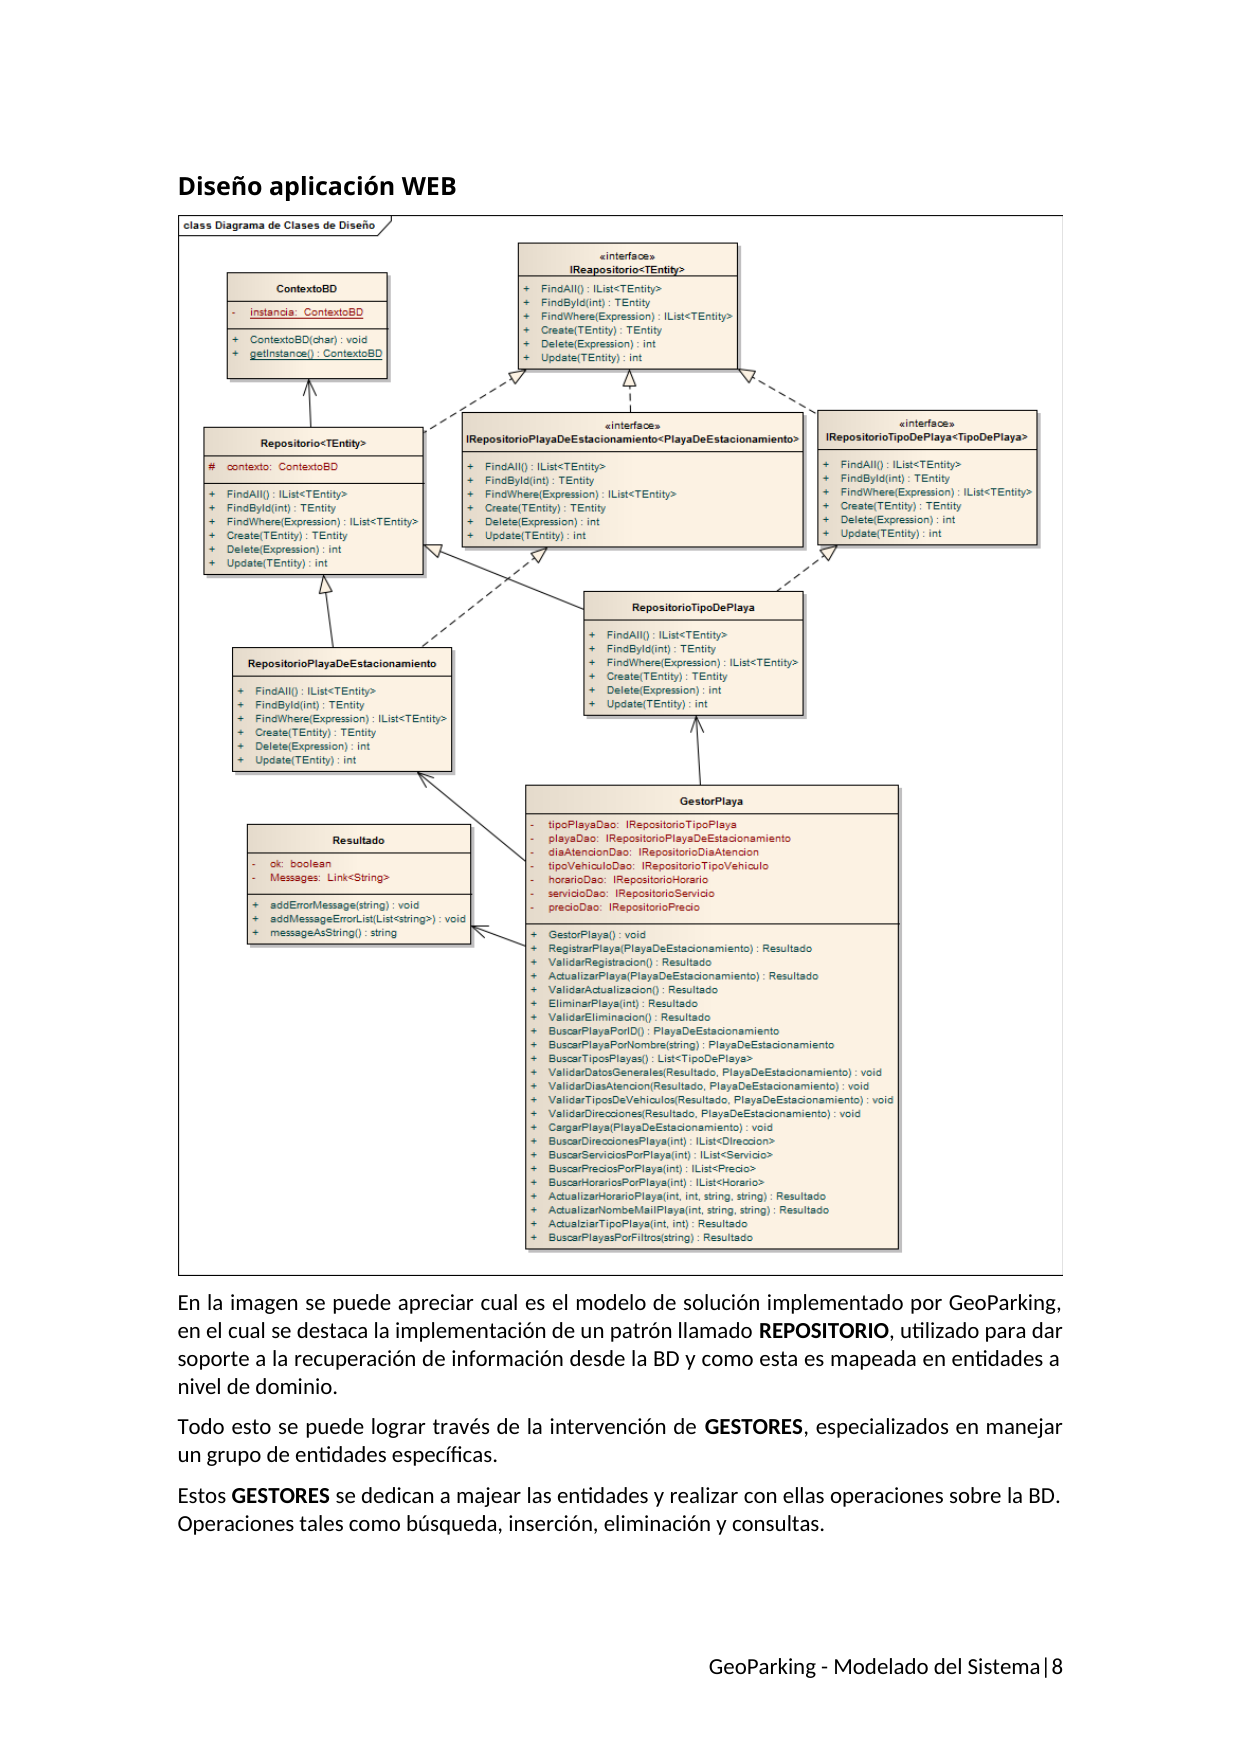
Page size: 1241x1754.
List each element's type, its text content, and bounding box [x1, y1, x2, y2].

subtitle Diseño aplicación WEB [177, 168, 1063, 202]
text Todo esto se puede lograr través de la intervención de GESTORES, especializados en manejar un grupo de entidades específicas. [177, 1412, 1063, 1468]
text En la imagen se puede apreciar cual es el modelo de solución implementado por GeoParking, en el cual se destaca la implementación de un patrón llamado REPOSITORIO, utilizado para dar soporte a la recuperación de información desde la BD y como esta es mapeada en entidades a nivel de dominio. [177, 1288, 1063, 1400]
text Estos GESTORES se dedican a majear las entidades y realizar con ellas operaciones sobre la BD. Operaciones tales como búsqueda, inserción, eliminación y consultas. [177, 1481, 1063, 1537]
picture [177, 215, 1063, 1276]
